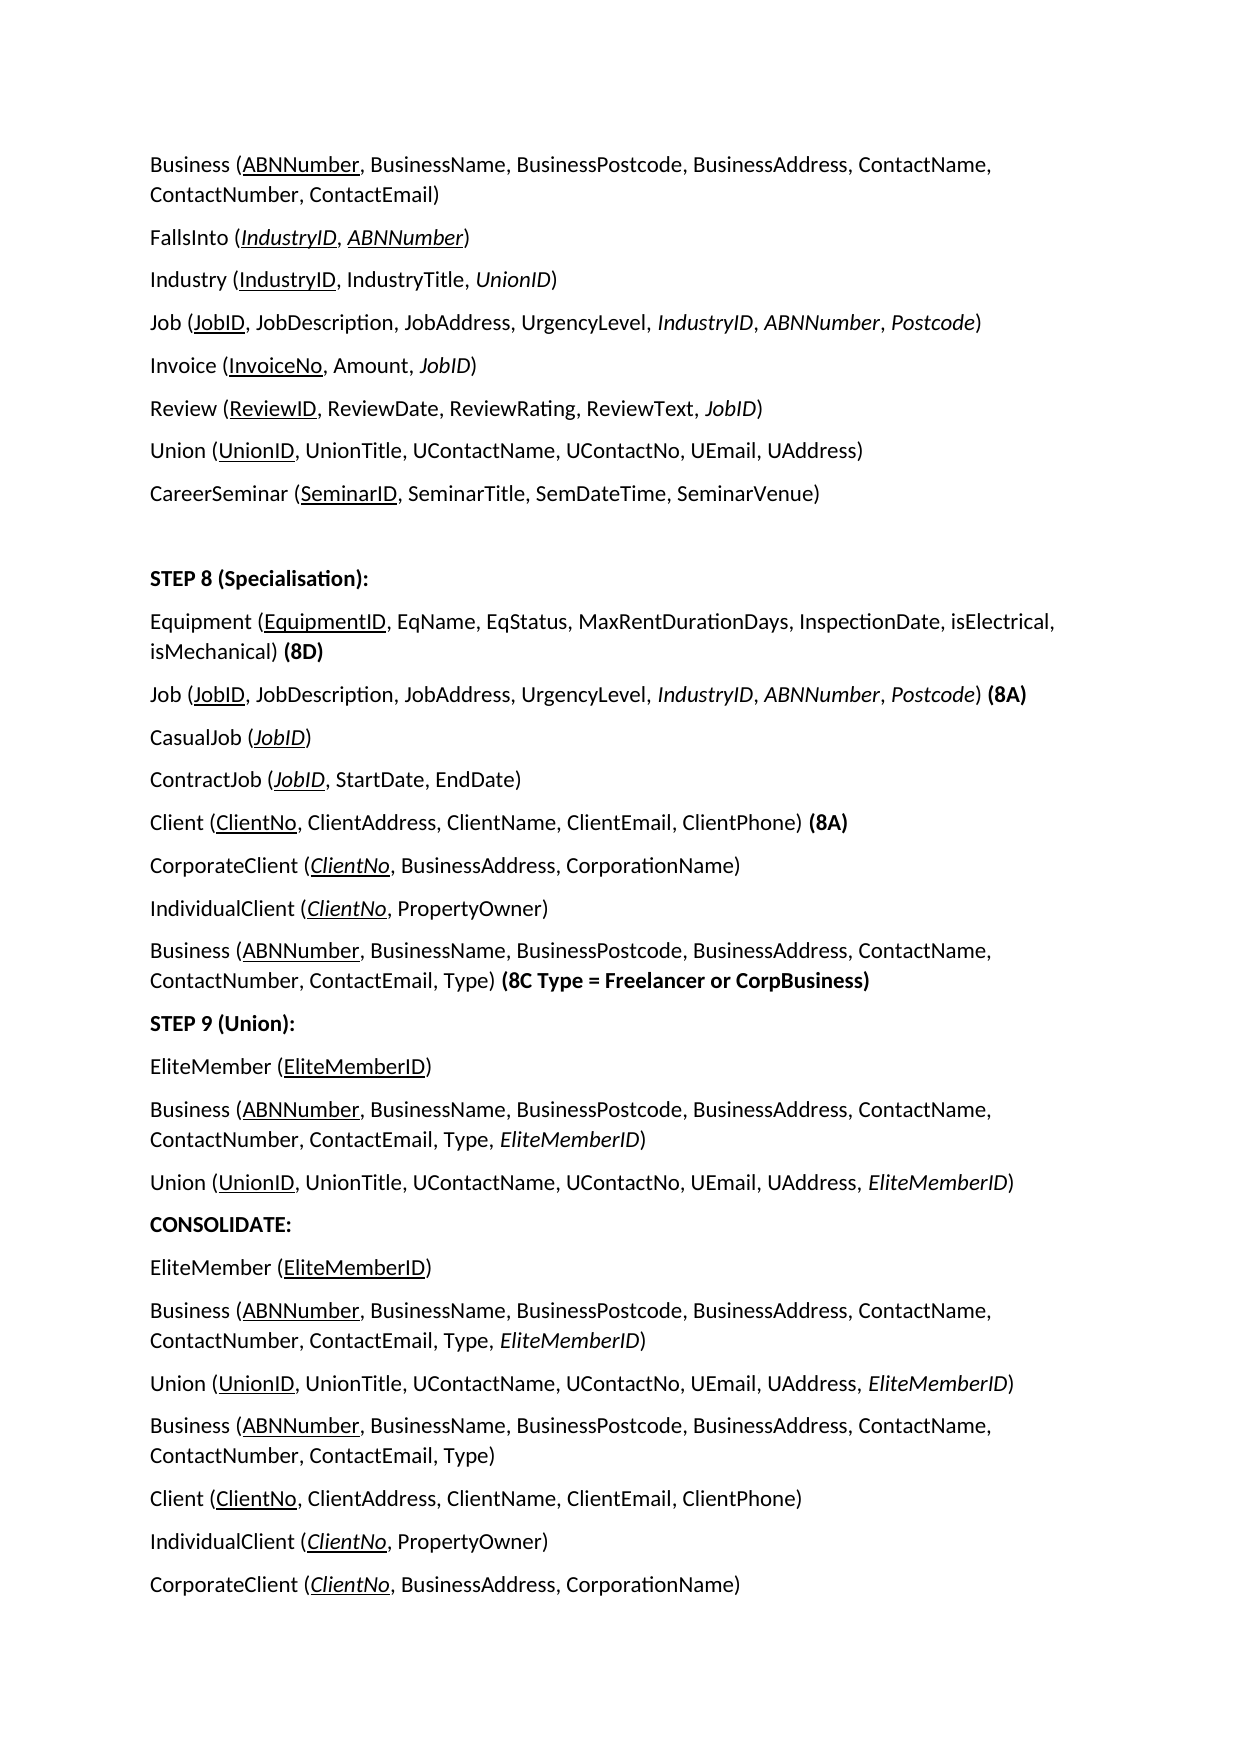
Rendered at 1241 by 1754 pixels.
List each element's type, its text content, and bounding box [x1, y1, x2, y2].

text FallsInto (IndustryID, ABNNumber) [150, 223, 1090, 251]
text CorporateClient (ClientNo, BusinessAddress, CorporationName) [150, 851, 1090, 879]
text Business (ABNNumber, BusinessName, BusinessPostcode, BusinessAddress, ContactName, ContactNumber, ContactEmail) [150, 150, 1090, 208]
text Industry (IndustryID, IndustryTitle, UnionID) [150, 266, 1090, 294]
text Job (JobID, JobDescription, JobAddress, UrgencyLevel, IndustryID, ABNNumber, Postcode) [150, 308, 1090, 336]
text Equipment (EquipmentID, EqName, EqStatus, MaxRentDurationDays, InspectionDate, isElectrical, isMechanical) (8D) [150, 607, 1090, 666]
text CareerSeminar (SeminarID, SeminarTitle, SemDateTime, SeminarVenue) [150, 479, 1090, 507]
text Union (UnionID, UnionTitle, UContactName, UContactNo, UEmail, UAddress) [150, 436, 1090, 464]
text EliteMember (EliteMemberID) [150, 1253, 1090, 1281]
text Client (ClientNo, ClientAddress, ClientName, ClientEmail, ClientPhone) [150, 1484, 1090, 1512]
text Business (ABNNumber, BusinessName, BusinessPostcode, BusinessAddress, ContactName, ContactNumber, ContactEmail, Type) [150, 1411, 1090, 1470]
text CorporateClient (ClientNo, BusinessAddress, CorporationName) [150, 1570, 1090, 1598]
text Business (ABNNumber, BusinessName, BusinessPostcode, BusinessAddress, ContactName, ContactNumber, ContactEmail, Type, EliteMemberID) [150, 1296, 1090, 1354]
text STEP 8 (Specialisation): [150, 564, 1090, 593]
text IndividualClient (ClientNo, PropertyOwner) [150, 894, 1090, 922]
text Union (UnionID, UnionTitle, UContactName, UContactNo, UEmail, UAddress, EliteMemberID) [150, 1168, 1090, 1196]
text Job (JobID, JobDescription, JobAddress, UrgencyLevel, IndustryID, ABNNumber, Postcode) (8A) [150, 680, 1090, 708]
text Invoice (InvoiceNo, Amount, JobID) [150, 351, 1090, 379]
text Business (ABNNumber, BusinessName, BusinessPostcode, BusinessAddress, ContactName, ContactNumber, ContactEmail, Type, EliteMemberID) [150, 1095, 1090, 1153]
text Business (ABNNumber, BusinessName, BusinessPostcode, BusinessAddress, ContactName, ContactNumber, ContactEmail, Type) (8C Type = Freelancer or CorpBusiness) [150, 936, 1090, 995]
text EliteMember (EliteMemberID) [150, 1052, 1090, 1080]
text Review (ReviewID, ReviewDate, ReviewRating, ReviewText, JobID) [150, 394, 1090, 422]
text Client (ClientNo, ClientAddress, ClientName, ClientEmail, ClientPhone) (8A) [150, 808, 1090, 836]
text IndividualClient (ClientNo, PropertyOwner) [150, 1527, 1090, 1555]
text ContractJob (JobID, StartDate, EndDate) [150, 766, 1090, 794]
text Union (UnionID, UnionTitle, UContactName, UContactNo, UEmail, UAddress, EliteMemberID) [150, 1369, 1090, 1397]
text STEP 9 (Union): [150, 1009, 1090, 1037]
text CasualJob (JobID) [150, 723, 1090, 751]
text CONSOLIDATE: [150, 1210, 1090, 1238]
